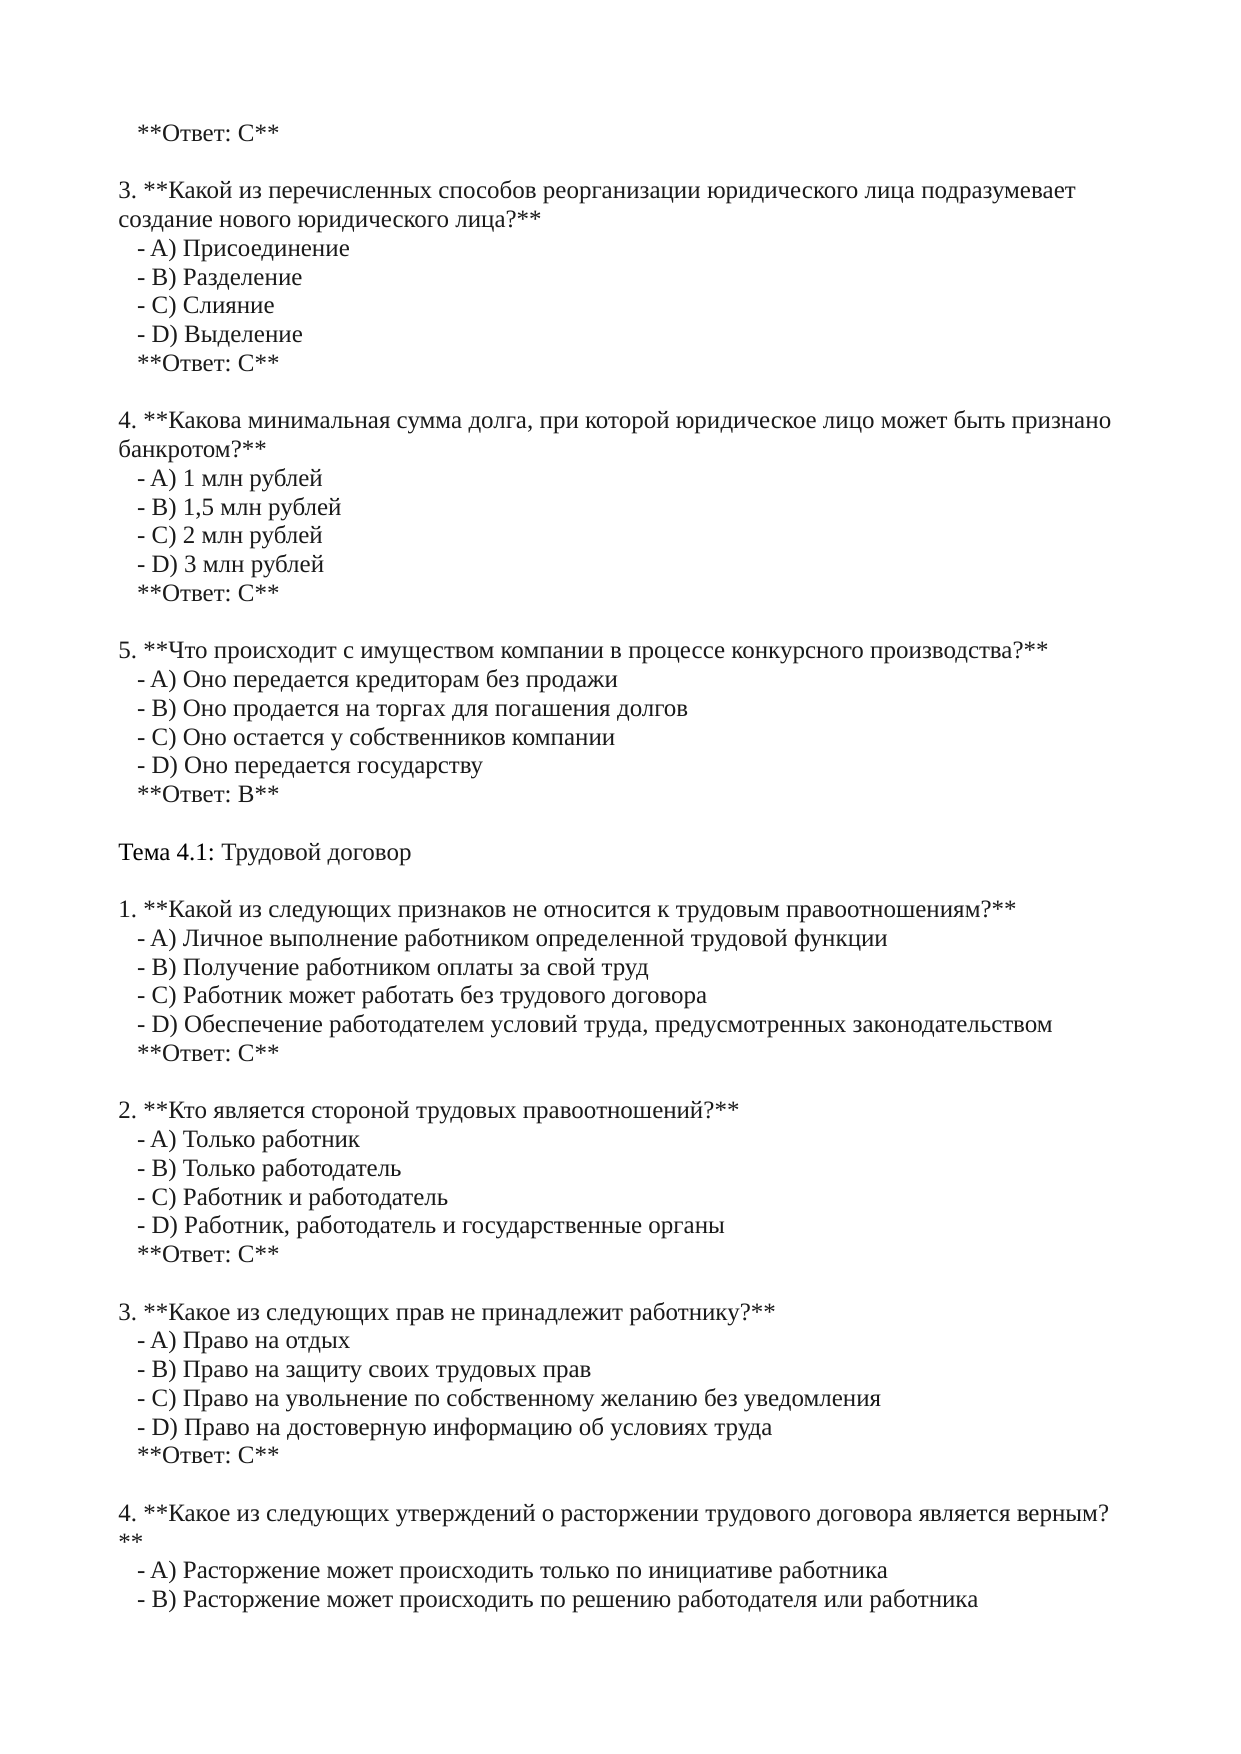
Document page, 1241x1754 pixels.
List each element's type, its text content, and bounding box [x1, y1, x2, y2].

text - C) Работник может работать без трудового договора [118, 981, 1122, 1009]
text - C) Право на увольнение по собственному желанию без уведомления [118, 1383, 1122, 1412]
text - B) Разделение [118, 262, 1122, 291]
text Тема 4.1: Трудовой договор [118, 837, 1122, 866]
text - B) 1,5 млн рублей [118, 492, 1122, 521]
text - C) 2 млн рублей [118, 521, 1122, 549]
text **Ответ: C** [118, 118, 1122, 147]
text - A) Личное выполнение работником определенной трудовой функции [118, 923, 1122, 952]
text 3. **Какое из следующих прав не принадлежит работнику?** [118, 1297, 1122, 1326]
text - C) Работник и работодатель [118, 1182, 1122, 1211]
text - D) Оно передается государству [118, 751, 1122, 779]
text 4. **Какова минимальная сумма долга, при которой юридическое лицо может быть признано банкротом?** [118, 406, 1122, 463]
text 3. **Какой из перечисленных способов реорганизации юридического лица подразумевает создание нового юридического лица?** [118, 176, 1122, 233]
text - D) Выделение [118, 319, 1122, 348]
text **Ответ: C** [118, 1441, 1122, 1469]
text - D) Обеспечение работодателем условий труда, предусмотренных законодательством [118, 1009, 1122, 1038]
text **Ответ: C** [118, 1038, 1122, 1067]
text - D) 3 млн рублей [118, 549, 1122, 578]
text - B) Оно продается на торгах для погашения долгов [118, 693, 1122, 722]
text - A) Расторжение может происходить только по инициативе работника [118, 1556, 1122, 1584]
text - D) Право на достоверную информацию об условиях труда [118, 1412, 1122, 1441]
text **Ответ: C** [118, 578, 1122, 607]
text - C) Оно остается у собственников компании [118, 722, 1122, 751]
text - B) Право на защиту своих трудовых прав [118, 1354, 1122, 1383]
text - A) Право на отдых [118, 1326, 1122, 1354]
text 4. **Какое из следующих утверждений о расторжении трудового договора является верным?** [118, 1498, 1122, 1556]
text - B) Получение работником оплаты за свой труд [118, 952, 1122, 981]
text 2. **Кто является стороной трудовых правоотношений?** [118, 1096, 1122, 1124]
text 5. **Что происходит с имуществом компании в процессе конкурсного производства?** [118, 636, 1122, 664]
text - B) Расторжение может происходить по решению работодателя или работника [118, 1584, 1122, 1613]
text - A) 1 млн рублей [118, 463, 1122, 492]
text **Ответ: C** [118, 1239, 1122, 1268]
text - C) Слияние [118, 291, 1122, 319]
text - A) Только работник [118, 1124, 1122, 1153]
text - D) Работник, работодатель и государственные органы [118, 1211, 1122, 1239]
text 1. **Какой из следующих признаков не относится к трудовым правоотношениям?** [118, 894, 1122, 923]
text **Ответ: B** [118, 779, 1122, 808]
text - B) Только работодатель [118, 1153, 1122, 1182]
text **Ответ: C** [118, 348, 1122, 377]
text - A) Оно передается кредиторам без продажи [118, 664, 1122, 693]
text - A) Присоединение [118, 233, 1122, 262]
